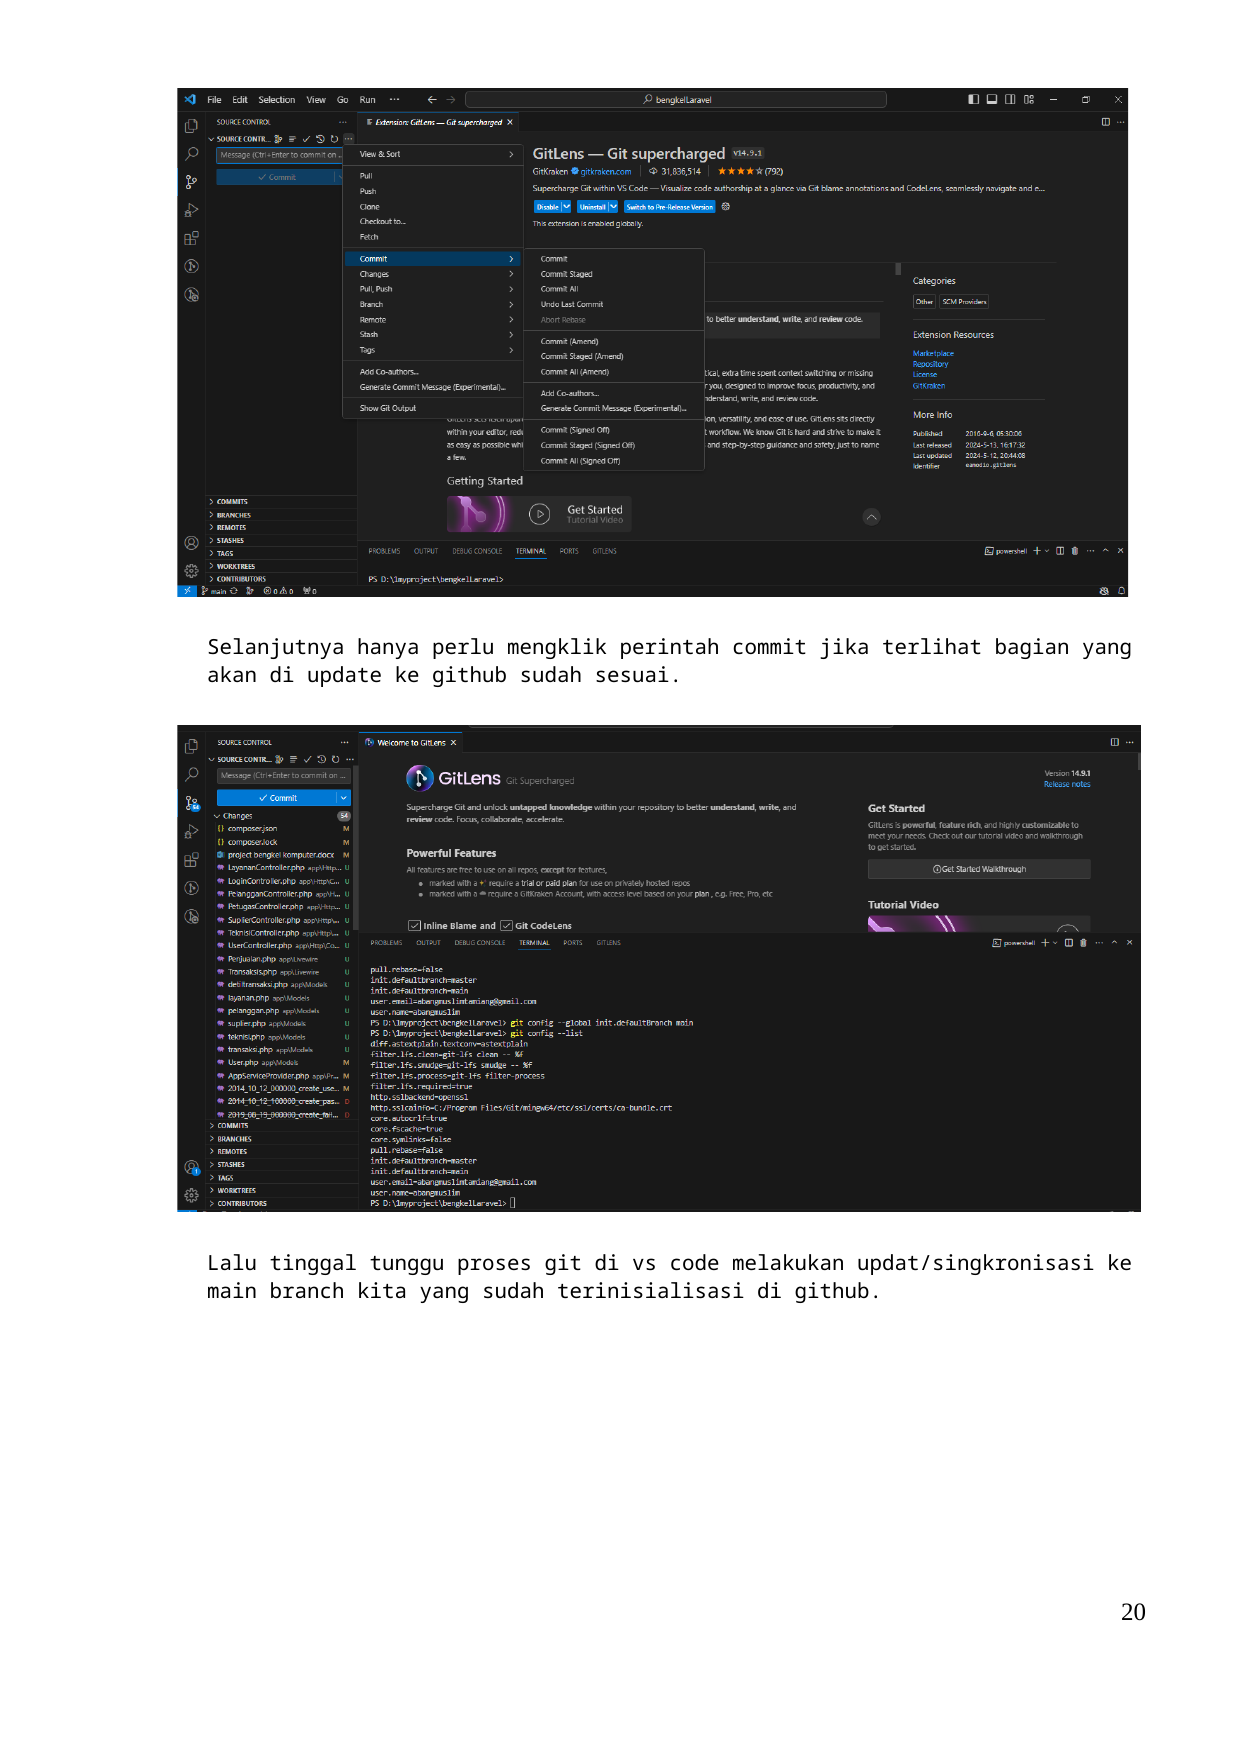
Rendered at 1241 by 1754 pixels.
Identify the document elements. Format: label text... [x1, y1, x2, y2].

text Lalu tinggal tunggu proses git di vs code melakukan updat/singkronisasi ke main branch kita yang sudah terinisialisasi di github. [207, 1248, 1146, 1305]
picture [177, 88, 1129, 597]
text Selanjutnya hanya perlu mengklik perintah commit jika terlihat bagian yang akan di update ke github sudah sesuai. [207, 632, 1146, 689]
picture [177, 725, 1141, 1212]
